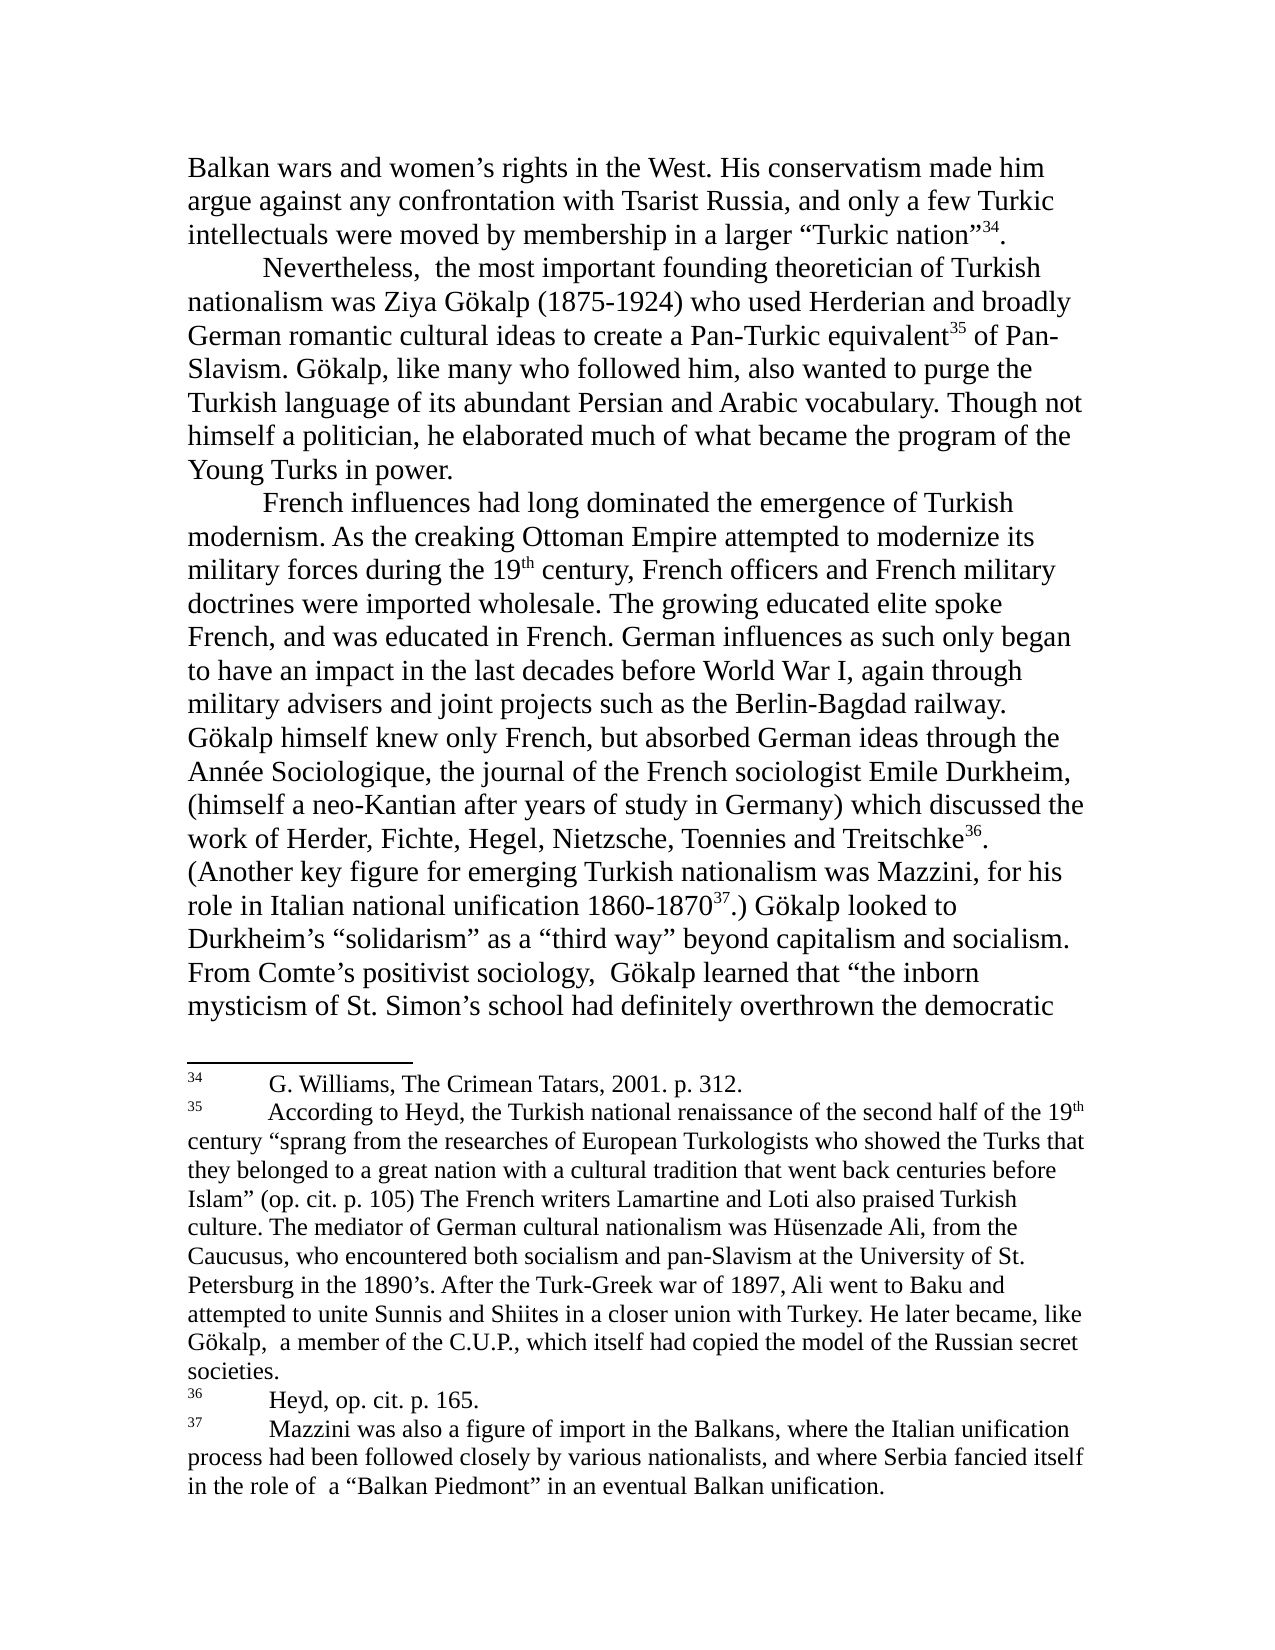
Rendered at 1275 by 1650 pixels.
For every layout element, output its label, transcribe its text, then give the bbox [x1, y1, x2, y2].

text Nevertheless, the most important founding theoretician of Turkish nationalism was Ziya Gökalp (1875-1924) who used Herderian and broadly German romantic cultural ideas to create a Pan-Turkic equivalent of Pan-Slavism. Gökalp, like many who followed him, also wanted to purge the Turkish language of its abundant Persian and Arabic vocabulary. Though not himself a politician, he elaborated much of what became the program of the Young Turks in power. [187, 251, 1087, 485]
text Gasprinski’s newspaper, on the other hand, had been a response to the Ottoman defeat in the 1877-78 war with Russia, which had ruined forever what was left of the the myth of Ottoman invincibility. Gasprinski’s brother-in-law in 1911 founded a journal Türk Yurdu (The Turkish Homeland) in Istanbul. Gasprinski’s Tercüman argued for the emancipation of women and for technical education along Western lines, reporting on such topics as technological advance in the United States, the modernization of Japan, Balkan wars and women’s rights in the West. His conservatism made him argue against any confrontation with Tsarist Russia, and only a few Turkic intellectuals were moved by membership in a larger “Turkic nation”. [187, 150, 1087, 251]
text French influences had long dominated the emergence of Turkish modernism. As the creaking Ottoman Empire attempted to modernize its military forces during the 19th century, French officers and French military doctrines were imported wholesale. The growing educated elite spoke French, and was educated in French. German influences as such only began to have an impact in the last decades before World War I, again through military advisers and joint projects such as the Berlin-Bagdad railway. Gökalp himself knew only French, but absorbed German ideas through the Année Sociologique, the journal of the French sociologist Emile Durkheim, (himself a neo-Kantian after years of study in Germany) which discussed the work of Herder, Fichte, Hegel, Nietzsche, Toennies and Treitschke. (Another key figure for emerging Turkish nationalism was Mazzini, for his role in Italian national unification 1860-1870.) Gökalp looked to Durkheim’s “solidarism” as a “third way” beyond capitalism and socialism. From Comte’s positivist sociology, Gökalp learned that “the inborn mysticism of St. Simon’s school had definitely overthrown the democratic ideal in favor of a new autocracy of scientific leadership”, a precursor to the authoritarian statism of the Attatürk period and the Kadro ideology of ex-Communists who theorized the role of a scientific elite in the early 1930’s. Durkheim also provided Gökalp with a theoretical justification for the pre-eminence of society over the individual. [187, 485, 1087, 1022]
